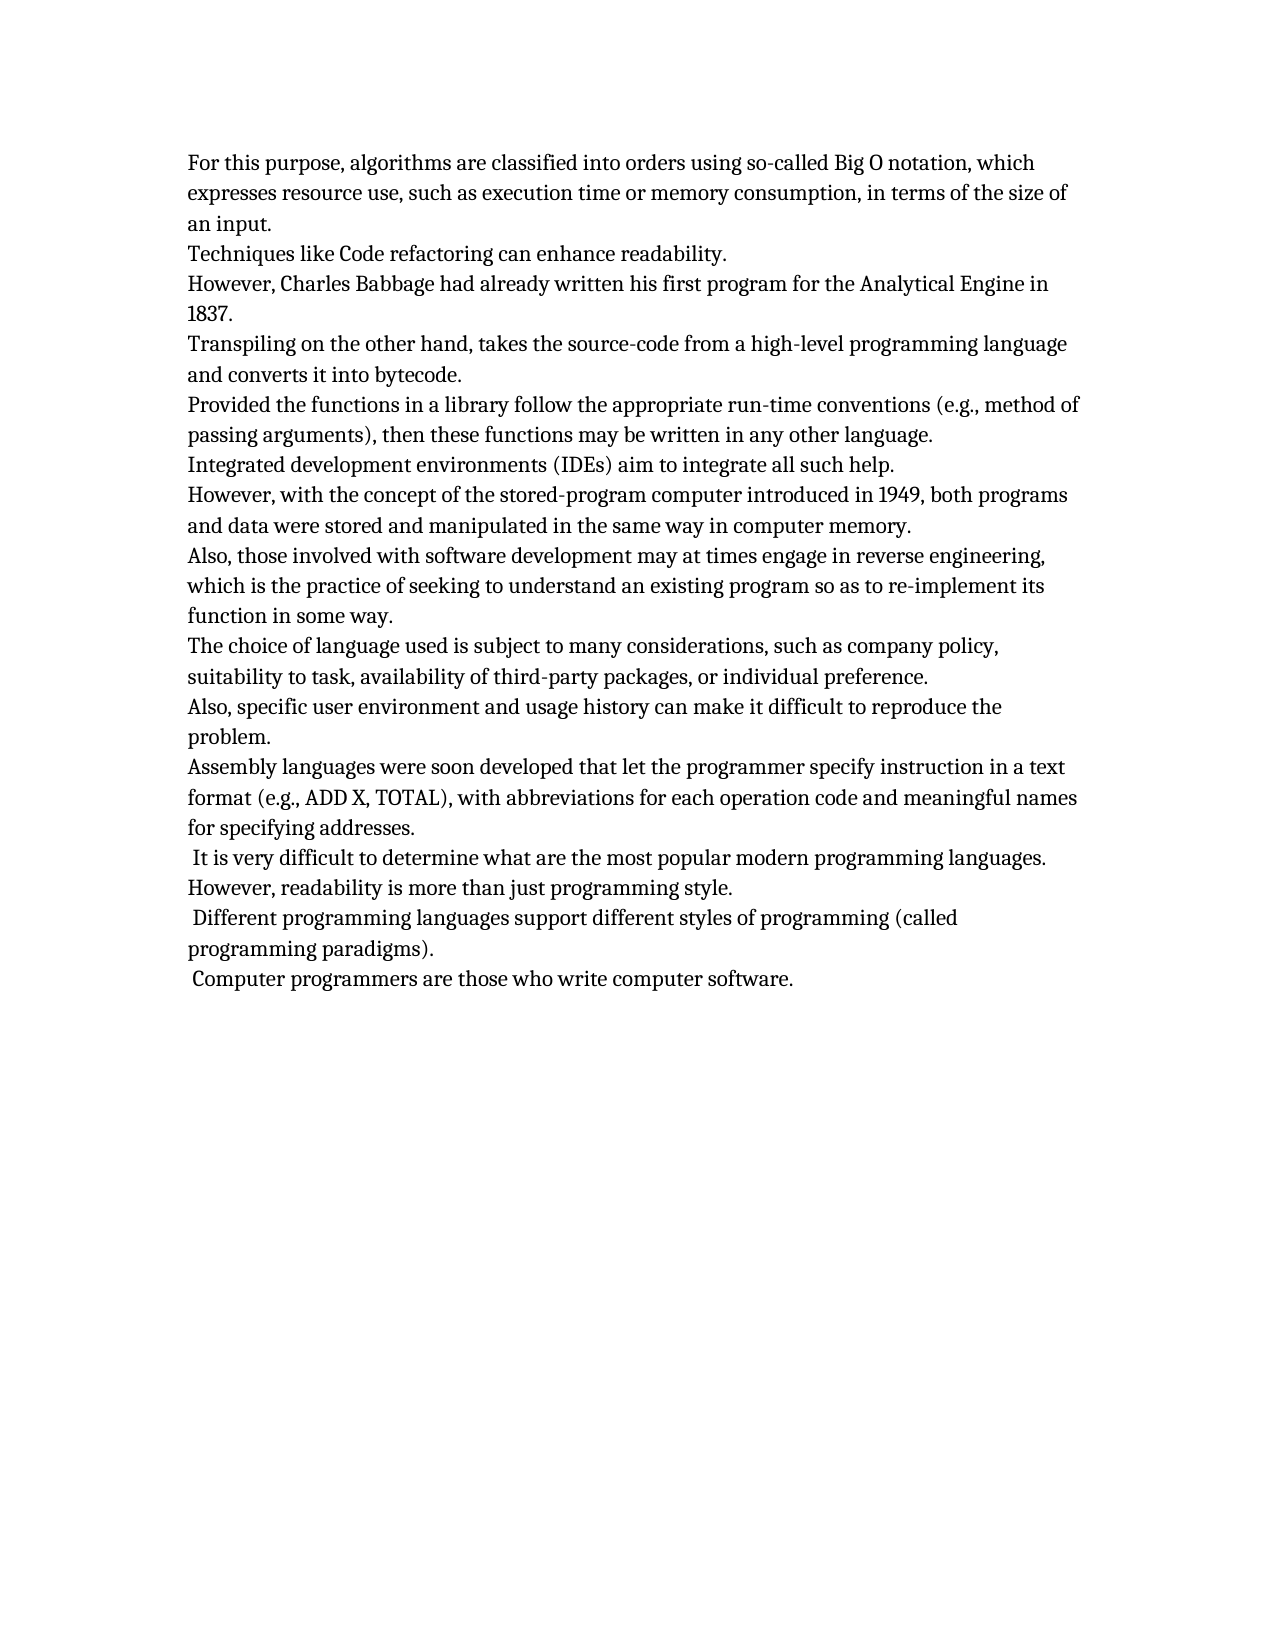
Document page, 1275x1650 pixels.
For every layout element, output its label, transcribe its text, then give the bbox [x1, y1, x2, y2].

text For this purpose, algorithms are classified into orders using so-called Big O notation, which expresses resource use, such as execution time or memory consumption, in terms of the size of an input. Techniques like Code refactoring can enhance readability. However, Charles Babbage had already written his first program for the Analytical Engine in 1837. Transpiling on the other hand, takes the source-code from a high-level programming language and converts it into bytecode. Provided the functions in a library follow the appropriate run-time conventions (e.g., method of passing arguments), then these functions may be written in any other language. Integrated development environments (IDEs) aim to integrate all such help. However, with the concept of the stored-program computer introduced in 1949, both programs and data were stored and manipulated in the same way in computer memory. Also, those involved with software development may at times engage in reverse engineering, which is the practice of seeking to understand an existing program so as to re-implement its function in some way. The choice of language used is subject to many considerations, such as company policy, suitability to task, availability of third-party packages, or individual preference. Also, specific user environment and usage history can make it difficult to reproduce the problem. Assembly languages were soon developed that let the programmer specify instruction in a text format (e.g., ADD X, TOTAL), with abbreviations for each operation code and meaningful names for specifying addresses. It is very difficult to determine what are the most popular modern programming languages. However, readability is more than just programming style. Different programming languages support different styles of programming (called programming paradigms). Computer programmers are those who write computer software. [187, 150, 1087, 992]
